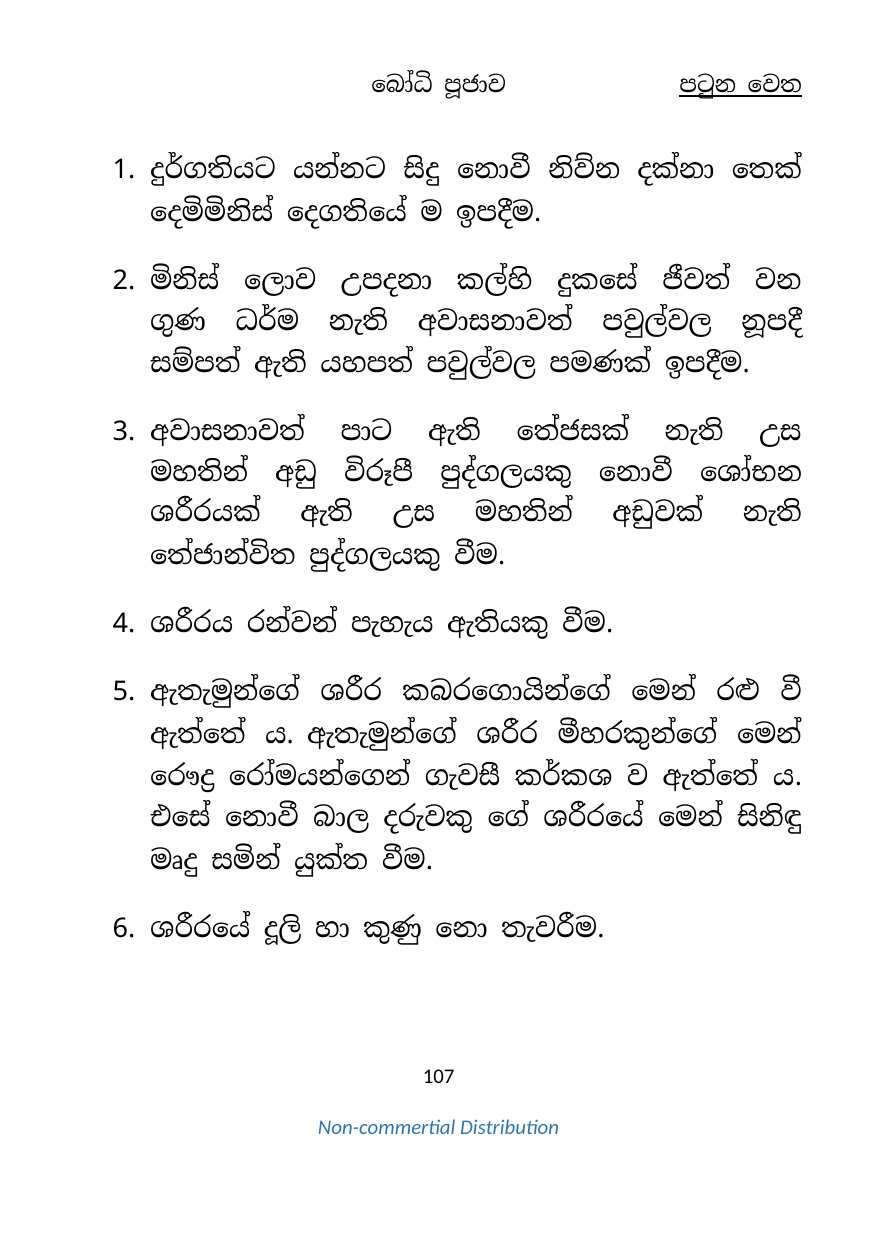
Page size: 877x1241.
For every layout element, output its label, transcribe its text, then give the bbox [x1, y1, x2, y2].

list අවාසනාවත් පාට ඇති තේජසක් නැති උස මහතින් අඩු විරූපී පුද්ගලයකු නොවී ශෝභන ශරීරයක් ඇති උස මහතින් අඩුවක් නැති තේජාන්විත පුද්ගලයකු වීම. [112, 412, 802, 573]
list මිනිස් ලොව උපදනා කල්හි දුකසේ ජීවත් වන ගුණ ධර්ම නැති අවාසනාවත් පවුල්වල නූපදී සම්පත් ඇති යහපත් පවුල්වල පමණක් ඉපදීම. [112, 261, 802, 381]
list දුර්ගතියට යන්නට සිදු නොවී නිව්න දක්නා තෙක් දෙමිමිනිස් දෙගතියේ ම ඉපදීම. [112, 150, 802, 230]
list ශරීරය රන්වන් පැහැය ඇතියකු වීම. [112, 603, 802, 641]
list ඇතැමුන්ගේ ශරීර කබරගොයින්ගේ මෙන් රළු වී ඇත්තේ ය. ඇතැමුන්ගේ ශරීර මීහරකුන්ගේ මෙන් රෞද්‍ර‍ රෝමයන්ගෙන් ගැවසී කර්කශ ව ඇත්තේ ය. එසේ නොවී බාල දරුවකු ගේ ශරීරයේ මෙන් සිනිඳු මෘදු සමින් යුක්ත වීම. [112, 671, 802, 877]
list ශරීරයේ දූලි හා කුණු නො තැවරීම. [112, 908, 802, 945]
